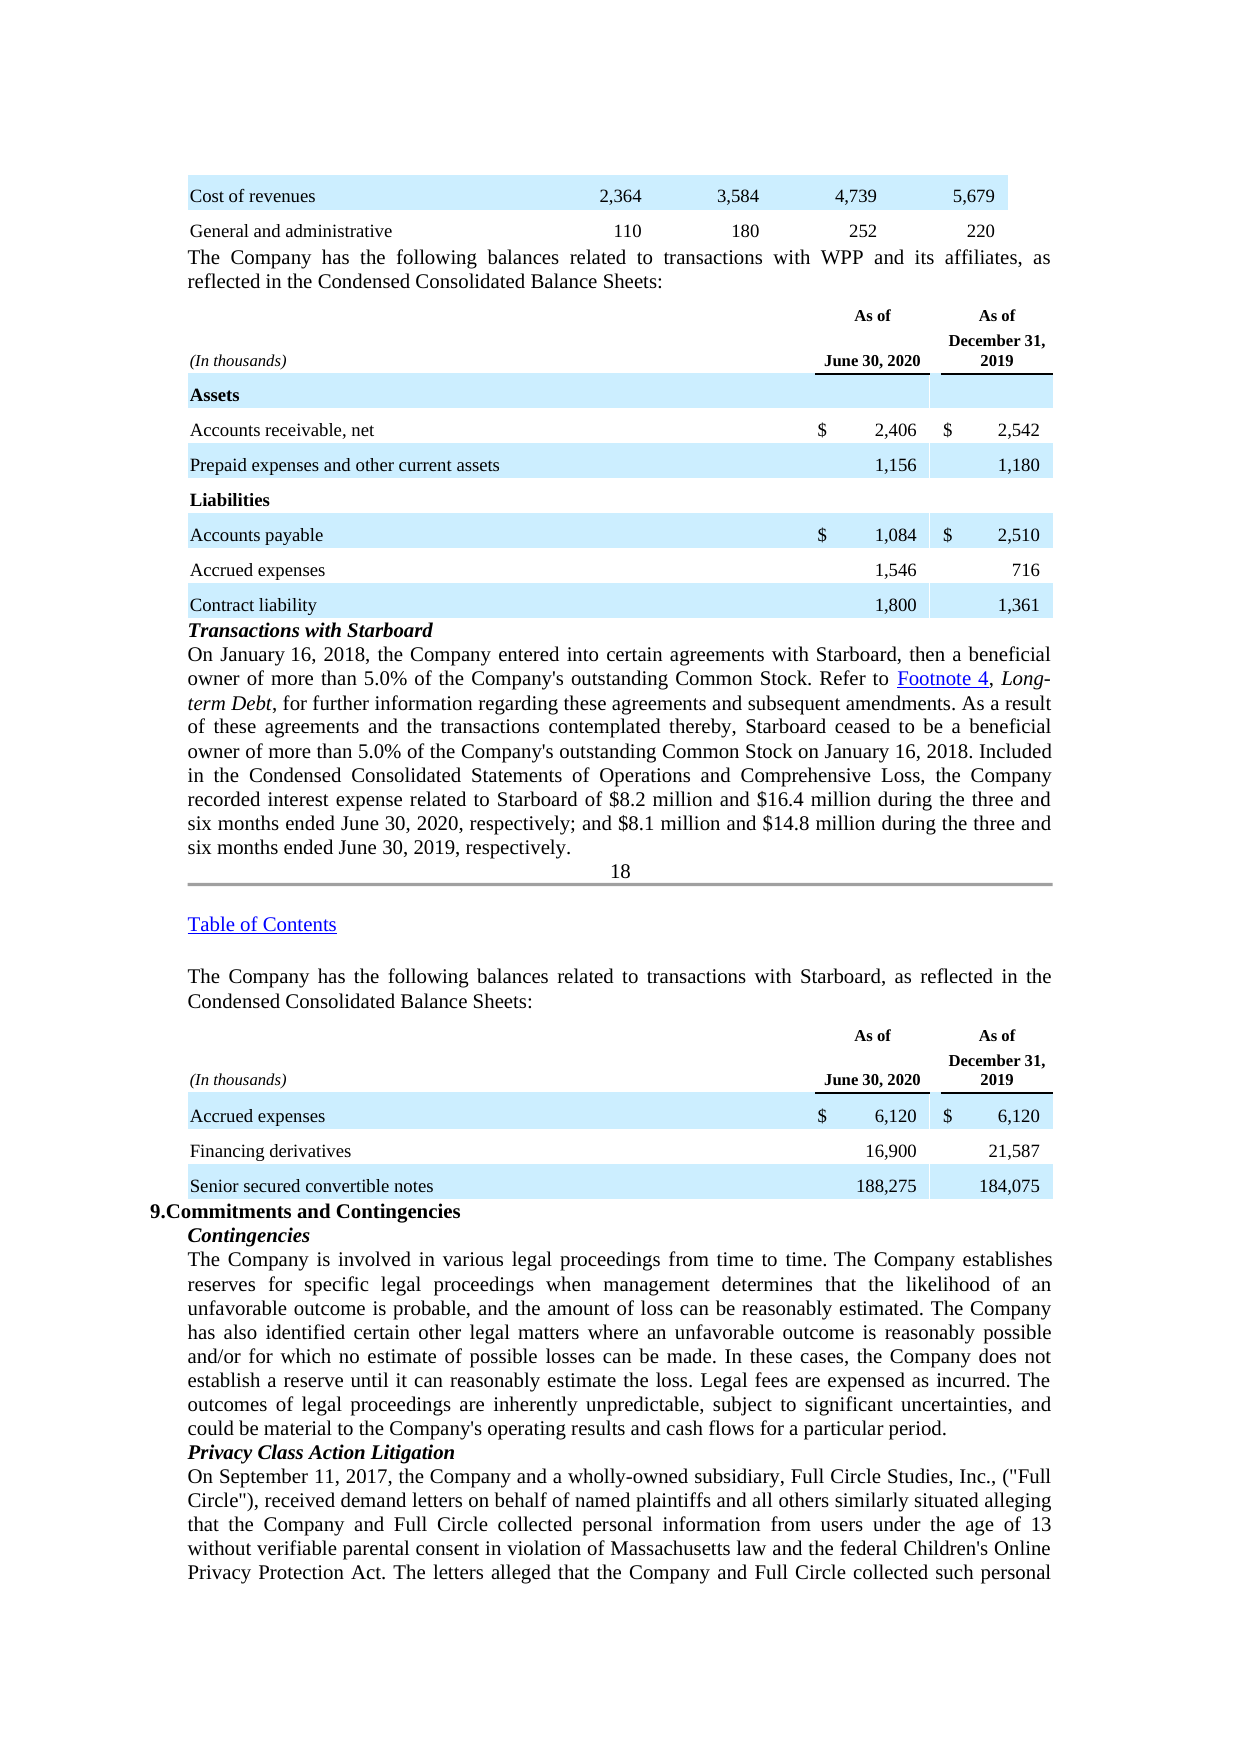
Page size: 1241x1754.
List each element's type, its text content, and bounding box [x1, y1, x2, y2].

text Table of Contents [187, 912, 1053, 936]
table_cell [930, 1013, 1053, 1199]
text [187, 1464, 1053, 1584]
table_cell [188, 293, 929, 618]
text The Company has the following balances related to transactions with Starboard, as reflected in the Condensed Consolidated Balance Sheets: [187, 964, 1053, 1013]
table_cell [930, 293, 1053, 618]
text On January 16, 2018, the Company entered into certain agreements with Starboard, then a beneficial owner of more than 5.0% of the Company's outstanding Common Stock. Refer to Footnote 4, Long-term Debt, for further information regarding these agreements and subsequent amendments. As a result of these agreements and the transactions contemplated thereby, Starboard ceased to be a beneficial owner of more than 5.0% of the Company's outstanding Common Stock on January 16, 2018. Included in the Condensed Consolidated Statements of Operations and Comprehensive Loss, the Company recorded interest expense related to Starboard of $8.2 million and $16.4 million during the three and six months ended June 30, 2020, respectively; and $8.1 million and $14.8 million during the three and six months ended June 30, 2019, respectively. [187, 642, 1053, 859]
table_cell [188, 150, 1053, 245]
text 9.Commitments and Contingencies [150, 1199, 1053, 1223]
text 18 [187, 859, 1053, 882]
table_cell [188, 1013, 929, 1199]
text The Company has the following balances related to transactions with WPP and its affiliates, as reflected in the Condensed Consolidated Balance Sheets: [187, 245, 1053, 293]
text Privacy Class Action Litigation [187, 1440, 1053, 1464]
text Contingencies [187, 1223, 1053, 1247]
text Transactions with Starboard [187, 618, 1053, 642]
text The Company is involved in various legal proceedings from time to time. The Company establishes reserves for specific legal proceedings when management determines that the likelihood of an unfavorable outcome is probable, and the amount of loss can be reasonably estimated. The Company has also identified certain other legal matters where an unfavorable outcome is reasonably possible and/or for which no estimate of possible losses can be made. In these cases, the Company does not establish a reserve until it can reasonably estimate the loss. Legal fees are expensed as incurred. The outcomes of legal proceedings are inherently unpredictable, subject to significant uncertainties, and could be material to the Company's operating results and cash flows for a particular period. [187, 1247, 1053, 1440]
